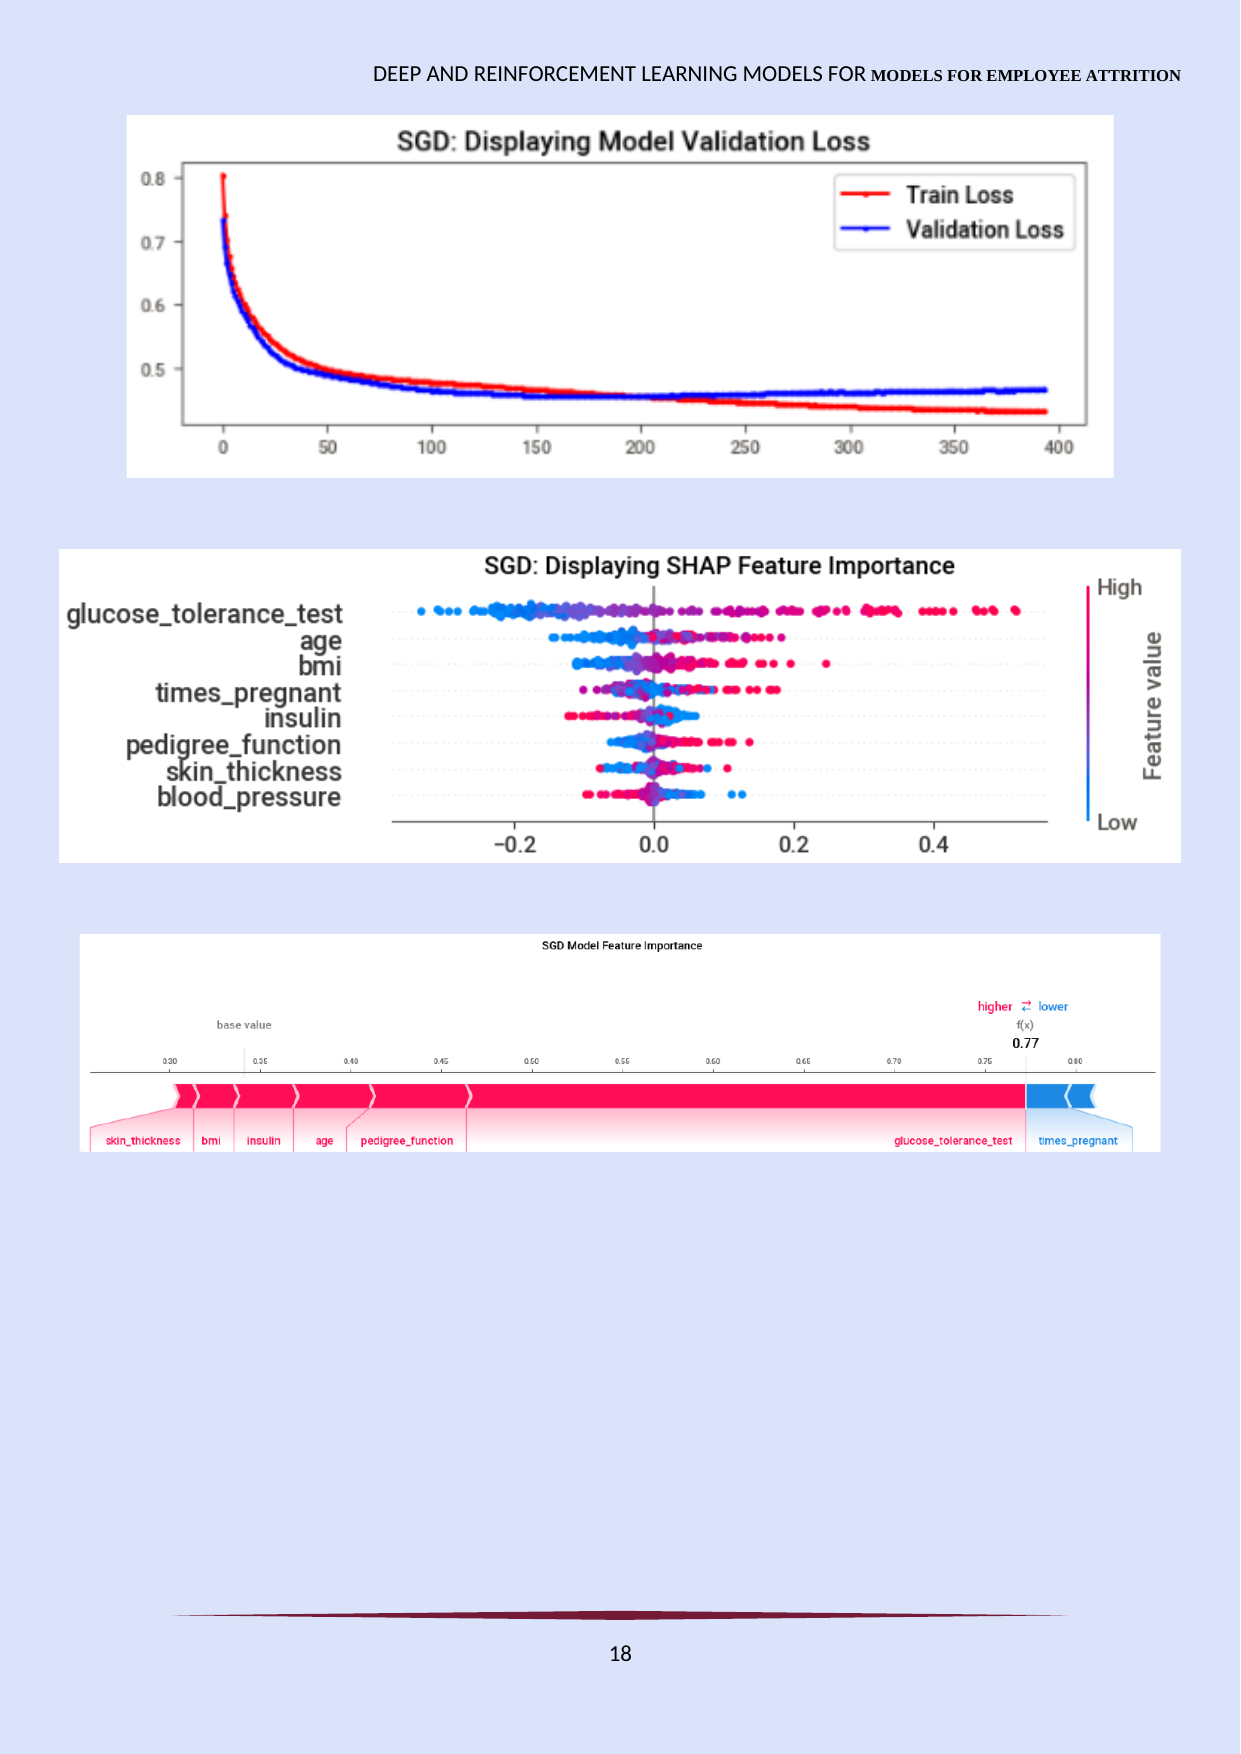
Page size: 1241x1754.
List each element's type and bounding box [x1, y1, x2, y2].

picture [59, 549, 1182, 863]
picture [79, 934, 1161, 1152]
picture [126, 115, 1114, 478]
